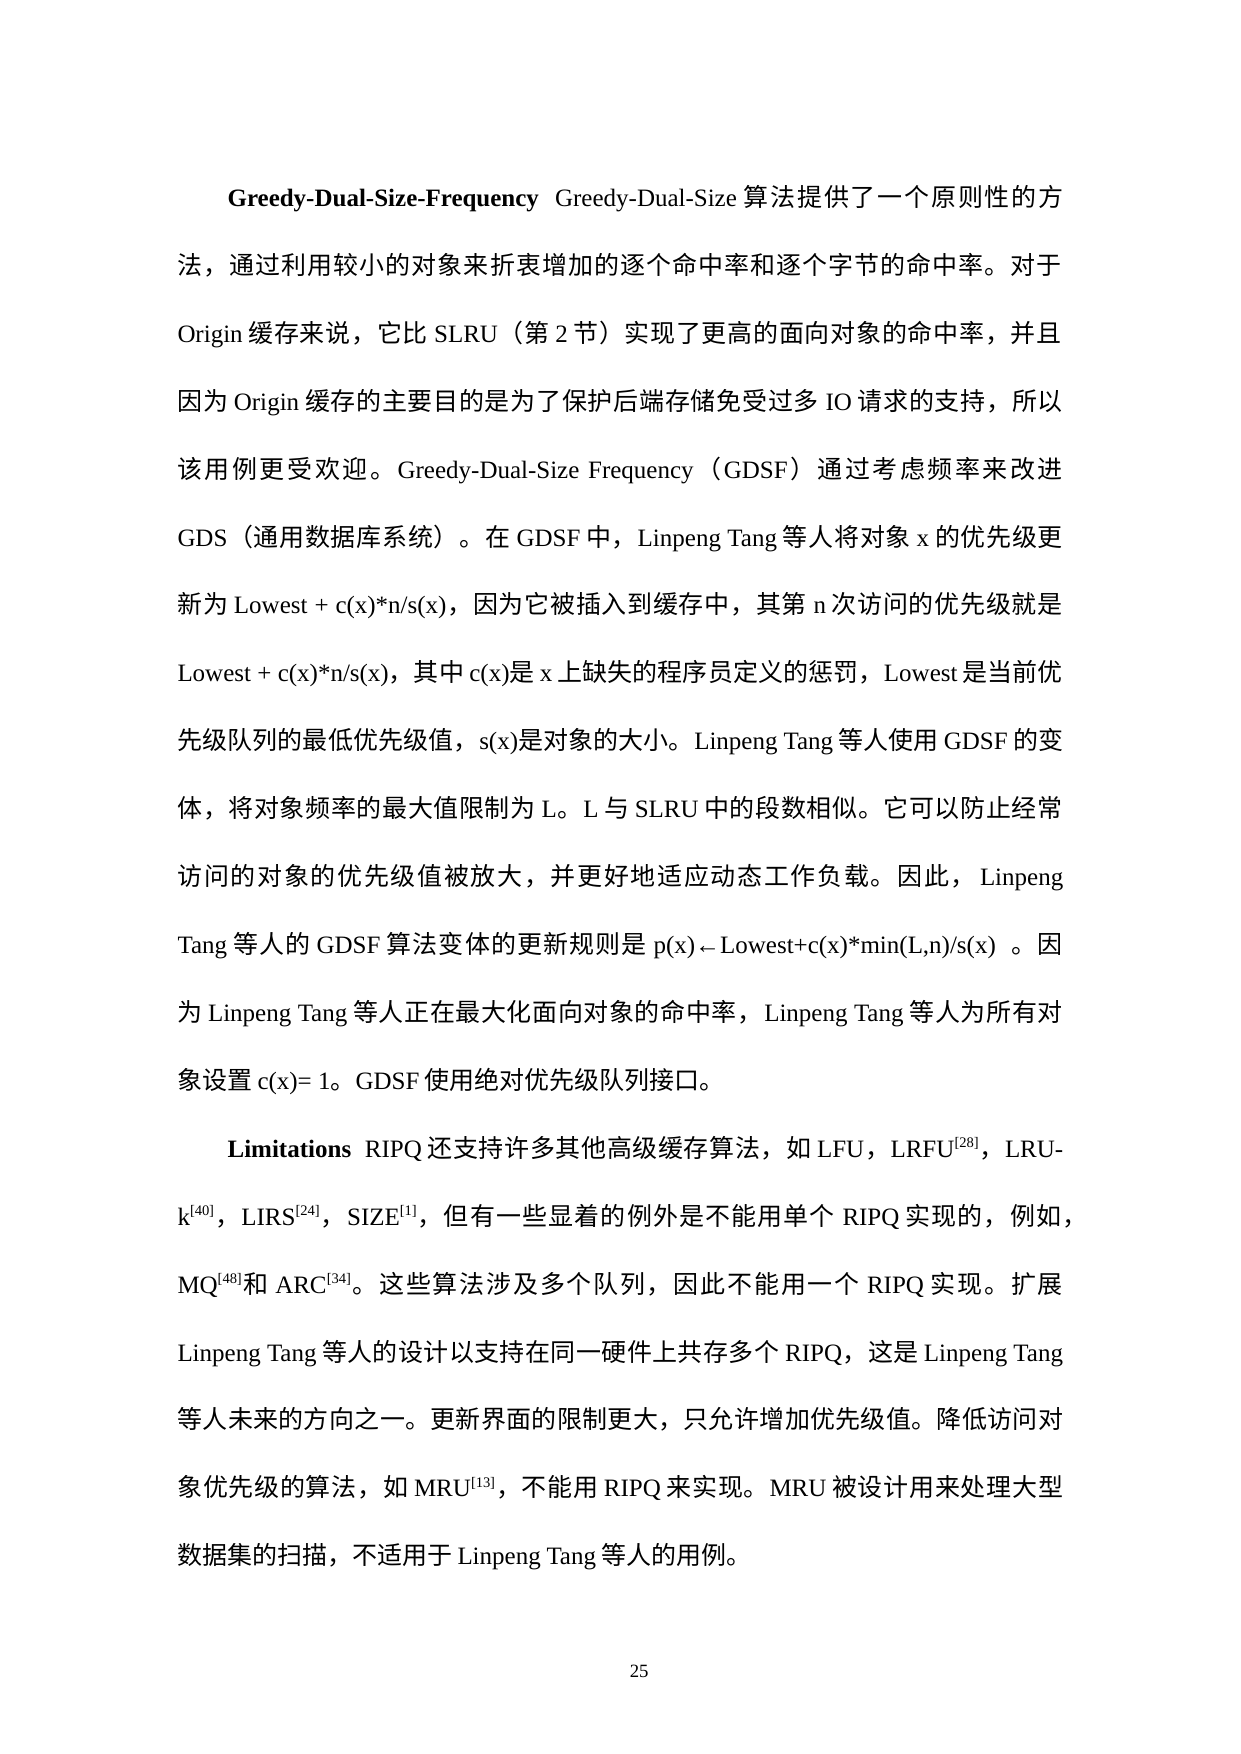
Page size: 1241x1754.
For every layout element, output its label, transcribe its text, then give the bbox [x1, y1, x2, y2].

text Greedy-Dual-Size-Frequency Greedy-Dual-Size算法提供了一个原则性的方法，通过利用较小的对象来折衷增加的逐个命中率和逐个字节的命中率。对于Origin缓存来说，它比SLRU（第2节）实现了更高的面向对象的命中率，并且因为Origin缓存的主要目的是为了保护后端存储免受过多IO请求的支持，所以该用例更受欢迎。Greedy-Dual-Size Frequency（GDSF）通过考虑频率来改进GDS（通用数据库系统）。在GDSF中，Linpeng Tang等人将对象x的优先级更新为Lowest + c(x)*n/s(x)，因为它被插入到缓存中，其第n次访问的优先级就是Lowest + c(x)*n/s(x)，其中c(x)是x上缺失的程序员定义的惩罚，Lowest是当前优先级队列的最低优先级值，s(x)是对象的大小。Linpeng Tang等人使用GDSF的变体，将对象频率的最大值限制为L。L与SLRU中的段数相似。它可以防止经常访问的对象的优先级值被放大，并更好地适应动态工作负载。因此，Linpeng Tang等人的GDSF算法变体的更新规则是p(x)←Lowest+c(x)*min(L,n)/s(x) 。因为Linpeng Tang等人正在最大化面向对象的命中率，Linpeng Tang等人为所有对象设置c(x)= 1。GDSF使用绝对优先级队列接口。 [177, 162, 1063, 1112]
text Limitations RIPQ还支持许多其他高级缓存算法，如LFU，LRFU[28]，LRU-k[40]，LIRS[24]，SIZE[1]，但有一些显着的例外是不能用单个RIPQ实现的，例如，MQ[48]和ARC[34]。这些算法涉及多个队列，因此不能用一个RIPQ实现。扩展Linpeng Tang等人的设计以支持在同一硬件上共存多个RIPQ，这是Linpeng Tang等人未来的方向之一。更新界面的限制更大，只允许增加优先级值。降低访问对象优先级的算法，如MRU[13]，不能用RIPQ来实现。MRU被设计用来处理大型数据集的扫描，不适用于Linpeng Tang等人的用例。 [177, 1112, 1063, 1588]
